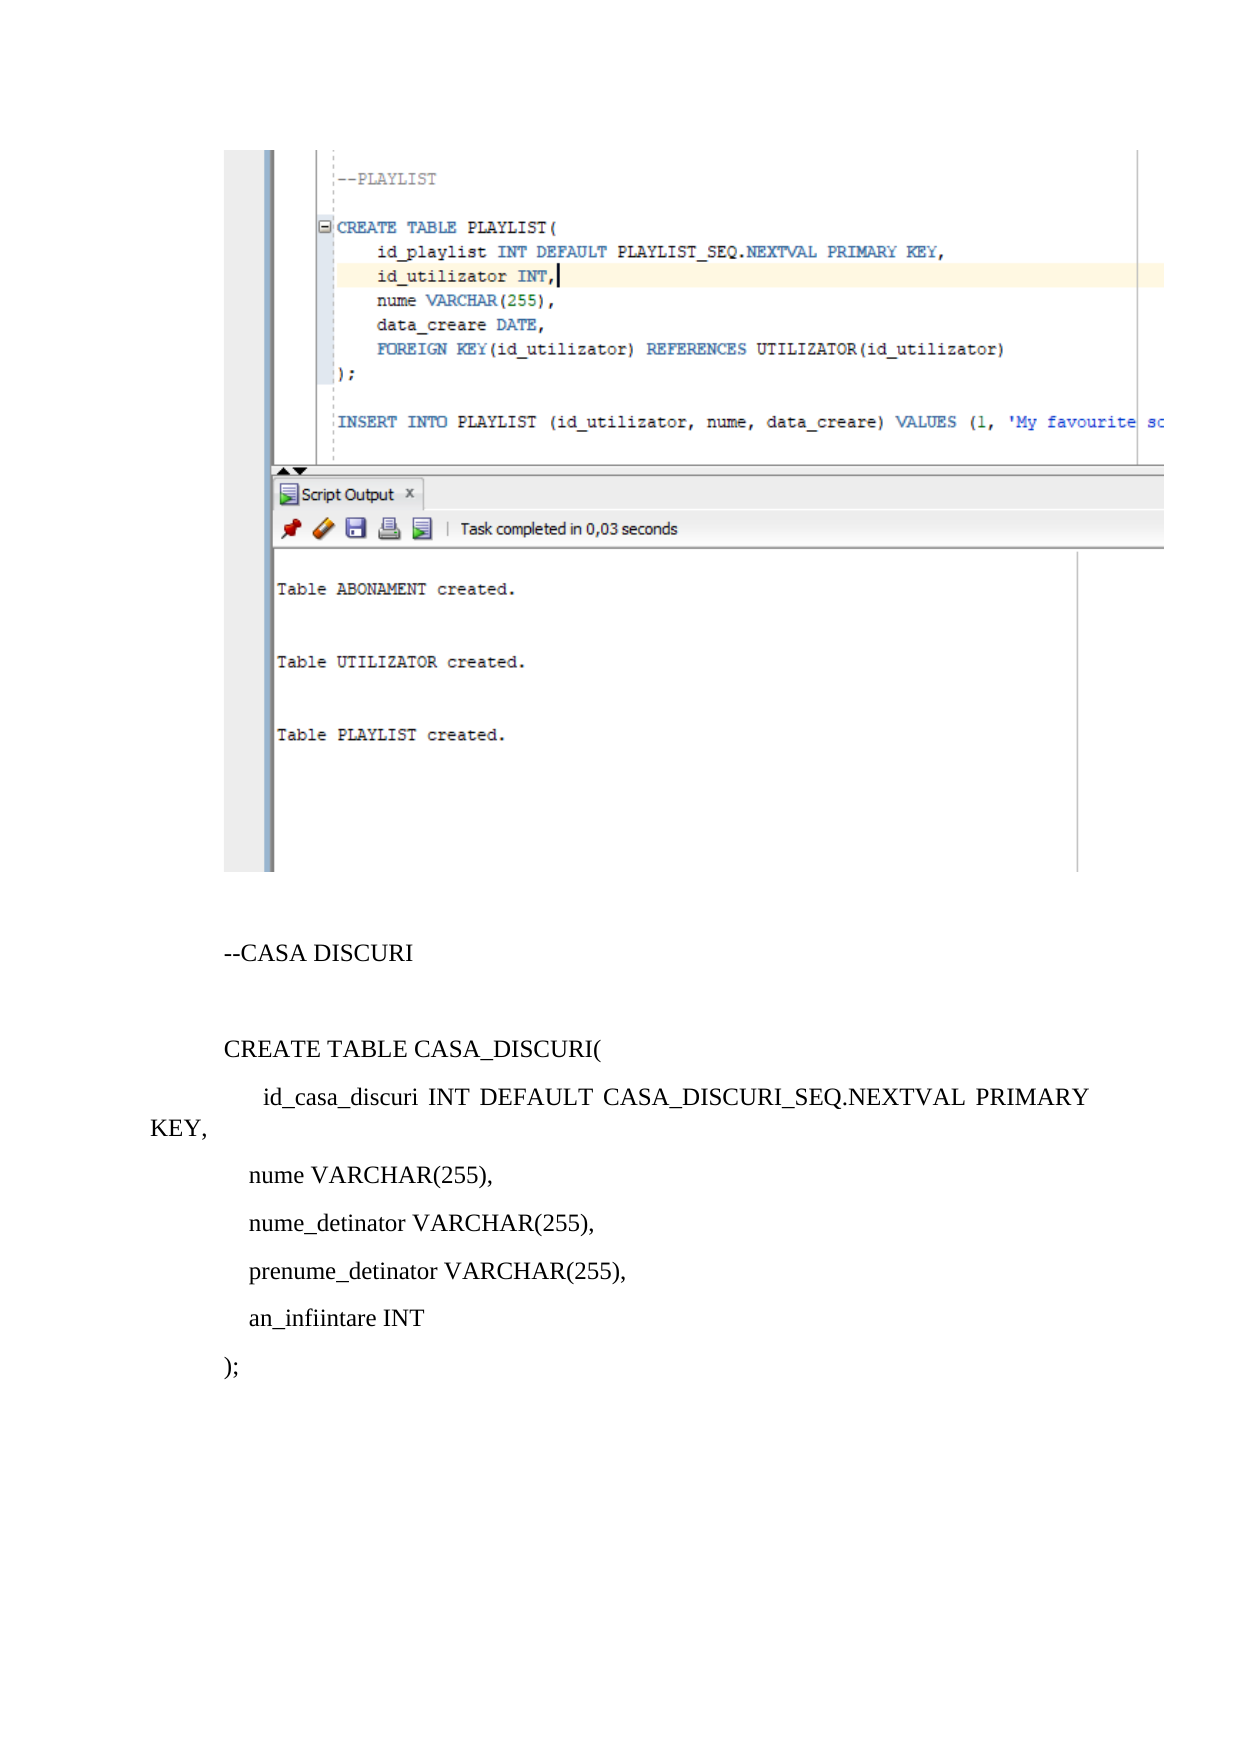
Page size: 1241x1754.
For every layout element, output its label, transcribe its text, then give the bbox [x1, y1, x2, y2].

text prenume_detinator VARCHAR(255), [150, 1256, 1090, 1284]
text an_infiintare INT [150, 1303, 1090, 1332]
text --CASA DISCURI [150, 938, 1090, 967]
text CREATE TABLE CASA_DISCURI( [150, 1034, 1090, 1063]
text id_casa_discuri INT DEFAULT CASA_DISCURI_SEQ.NEXTVAL PRIMARY KEY, [150, 1082, 1090, 1141]
text nume VARCHAR(255), [150, 1160, 1090, 1189]
text nume_detinator VARCHAR(255), [150, 1208, 1090, 1237]
text ); [150, 1351, 1090, 1380]
picture [223, 150, 1164, 872]
